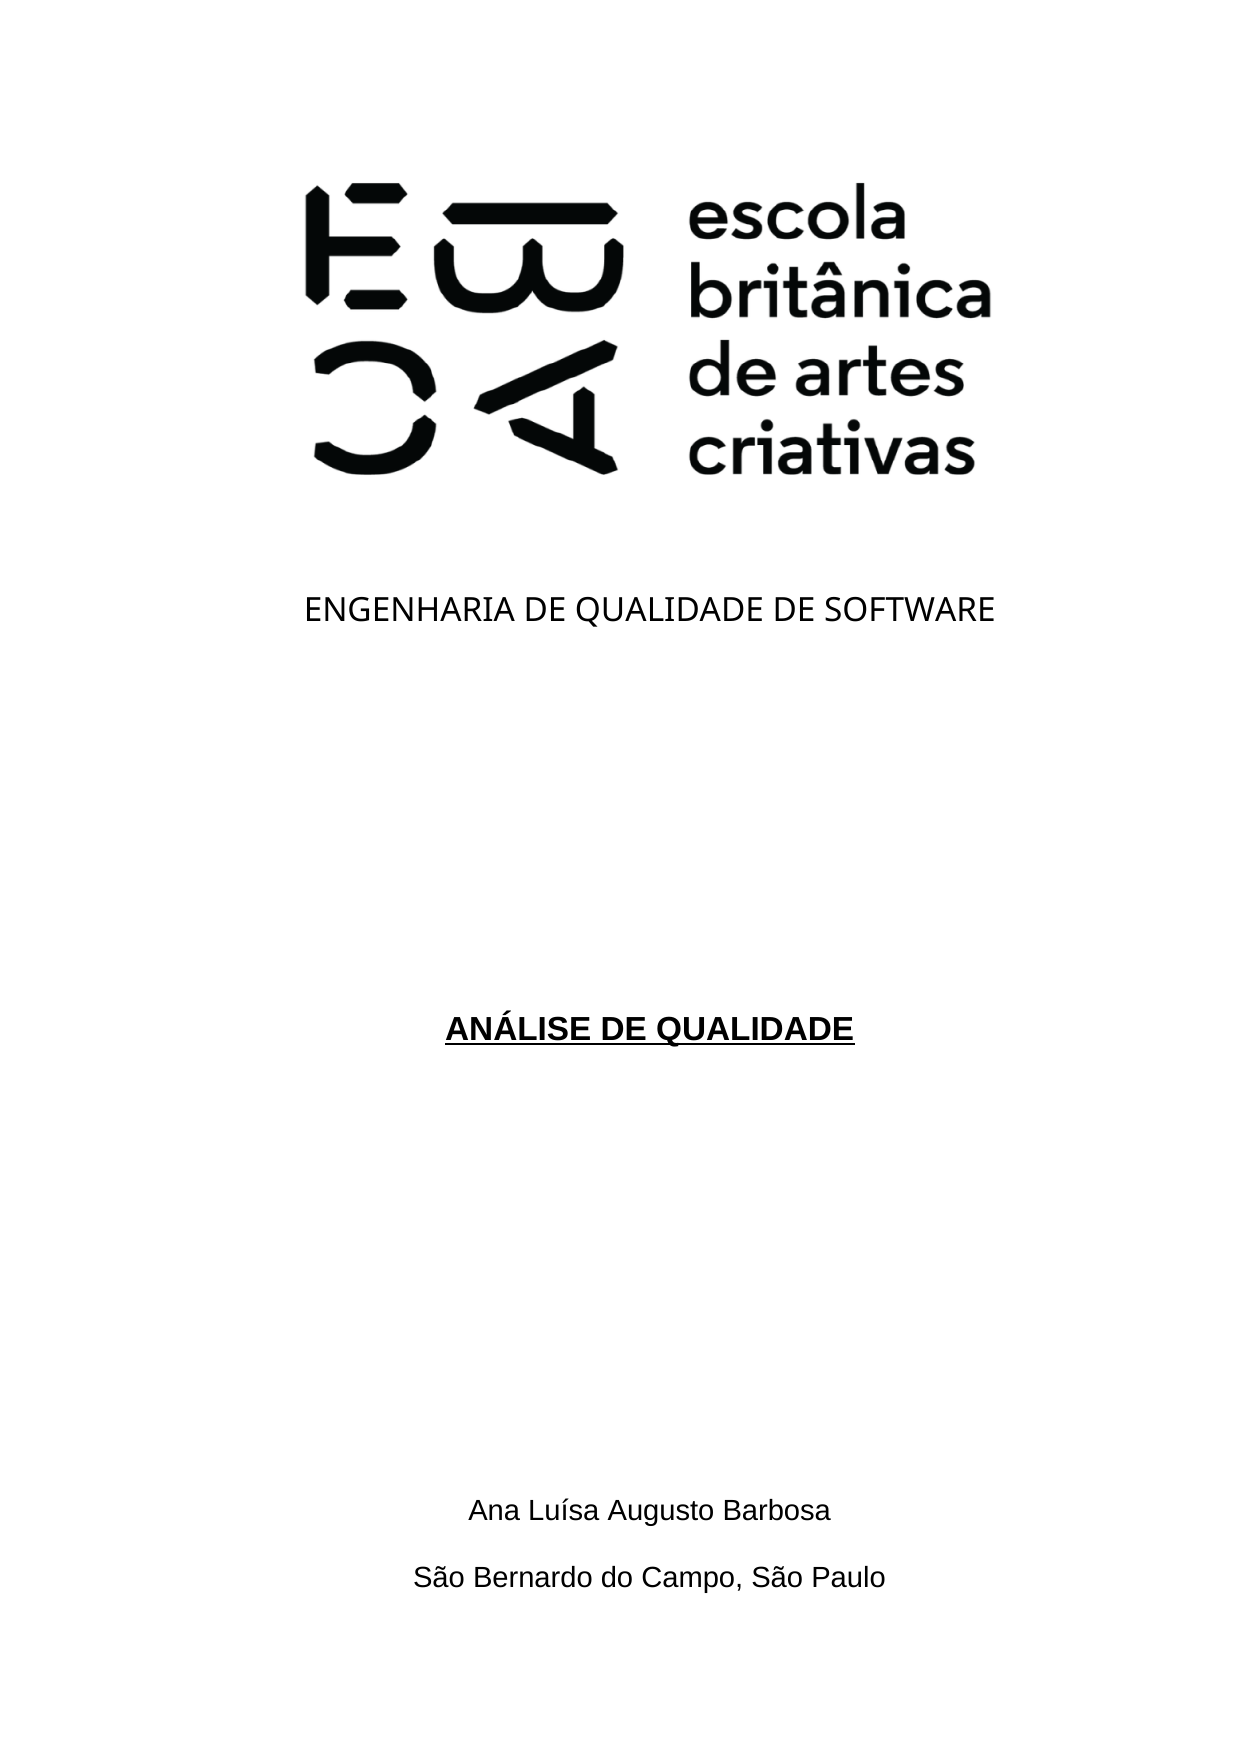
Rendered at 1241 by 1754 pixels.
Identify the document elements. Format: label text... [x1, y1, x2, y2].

text ANÁLISE DE QUALIDADE [177, 1009, 1122, 1048]
text Ana Luísa Augusto Barbosa [177, 1493, 1122, 1526]
text ENGENHARIA DE QUALIDADE DE SOFTWARE [177, 586, 1122, 631]
picture [177, 177, 1122, 482]
text São Bernardo do Campo, São Paulo [177, 1560, 1122, 1593]
